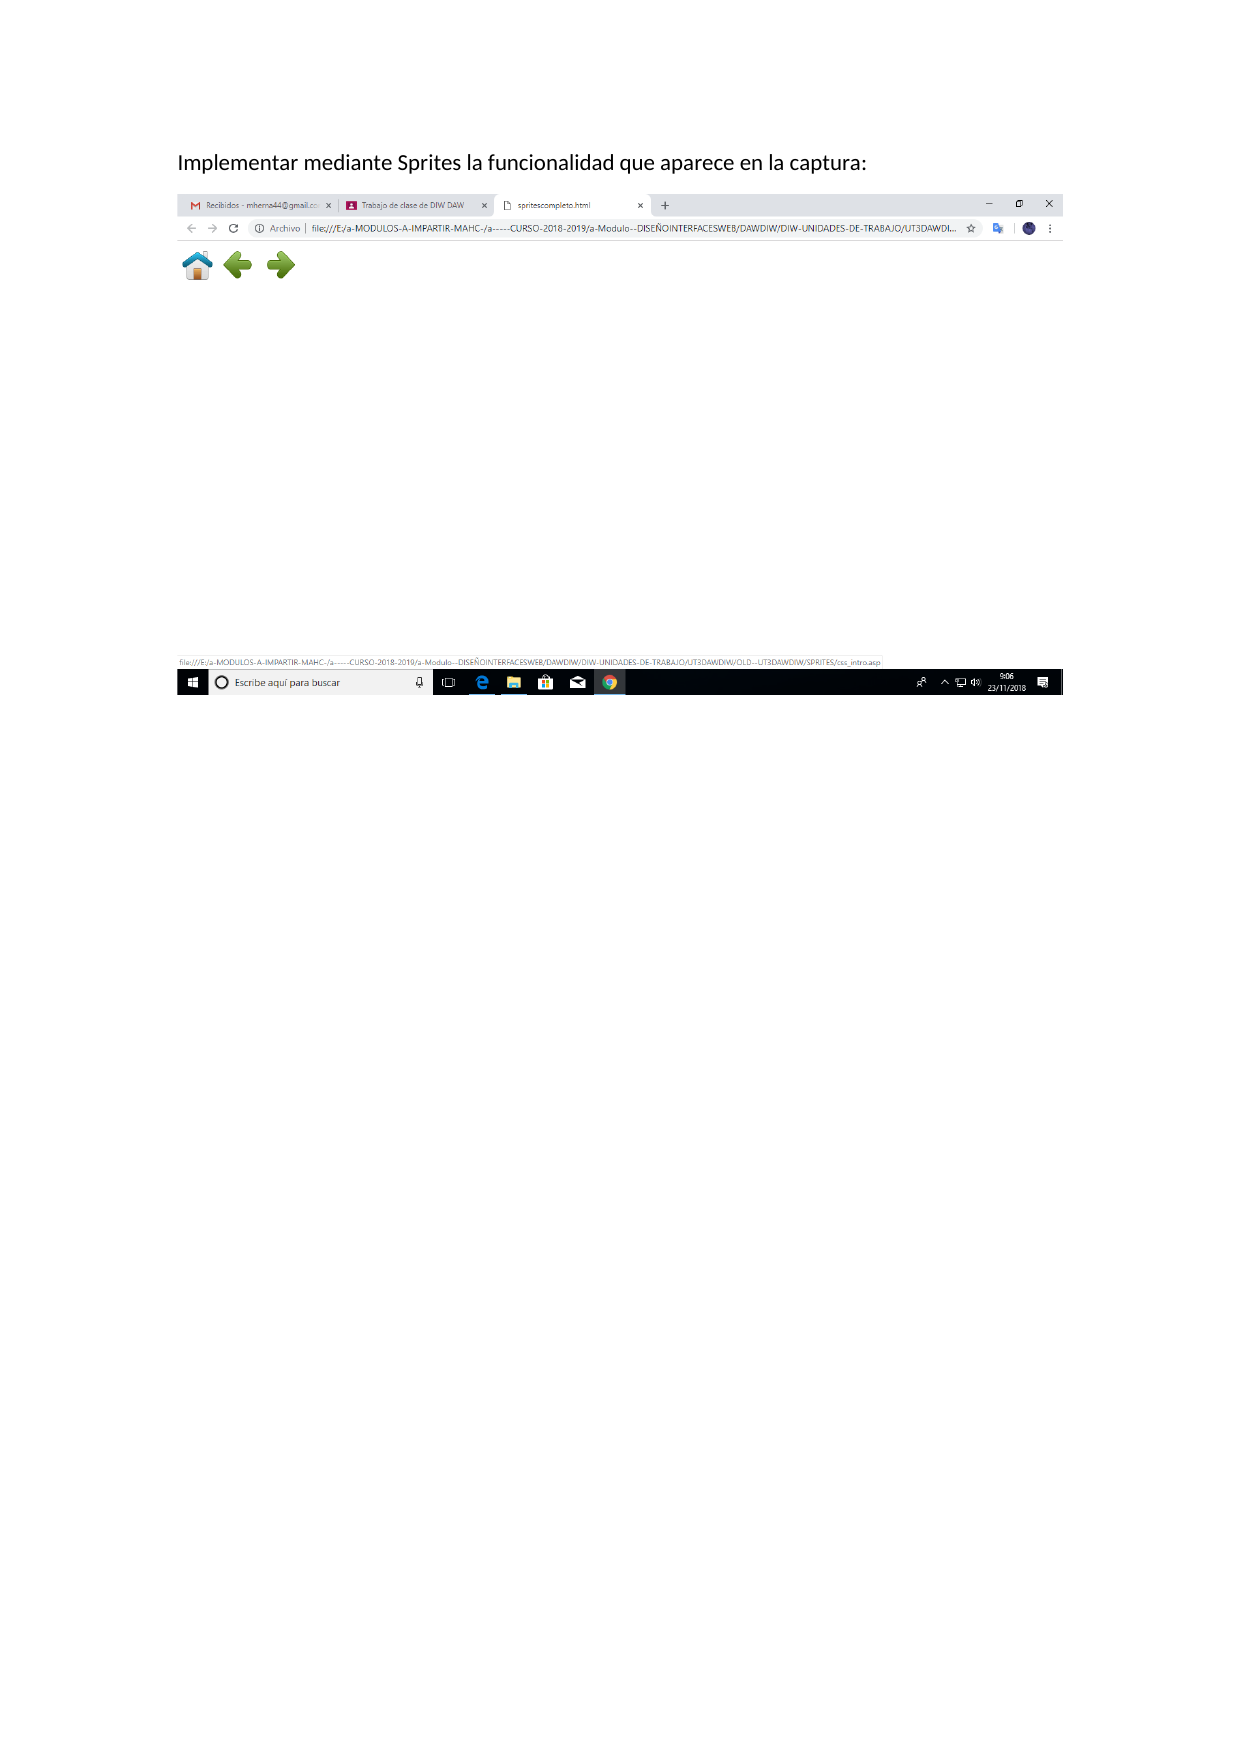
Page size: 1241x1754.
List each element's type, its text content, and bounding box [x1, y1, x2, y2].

text Implementar mediante Sprites la funcionalidad que aparece en la captura: [177, 148, 1063, 176]
picture [177, 194, 1063, 695]
